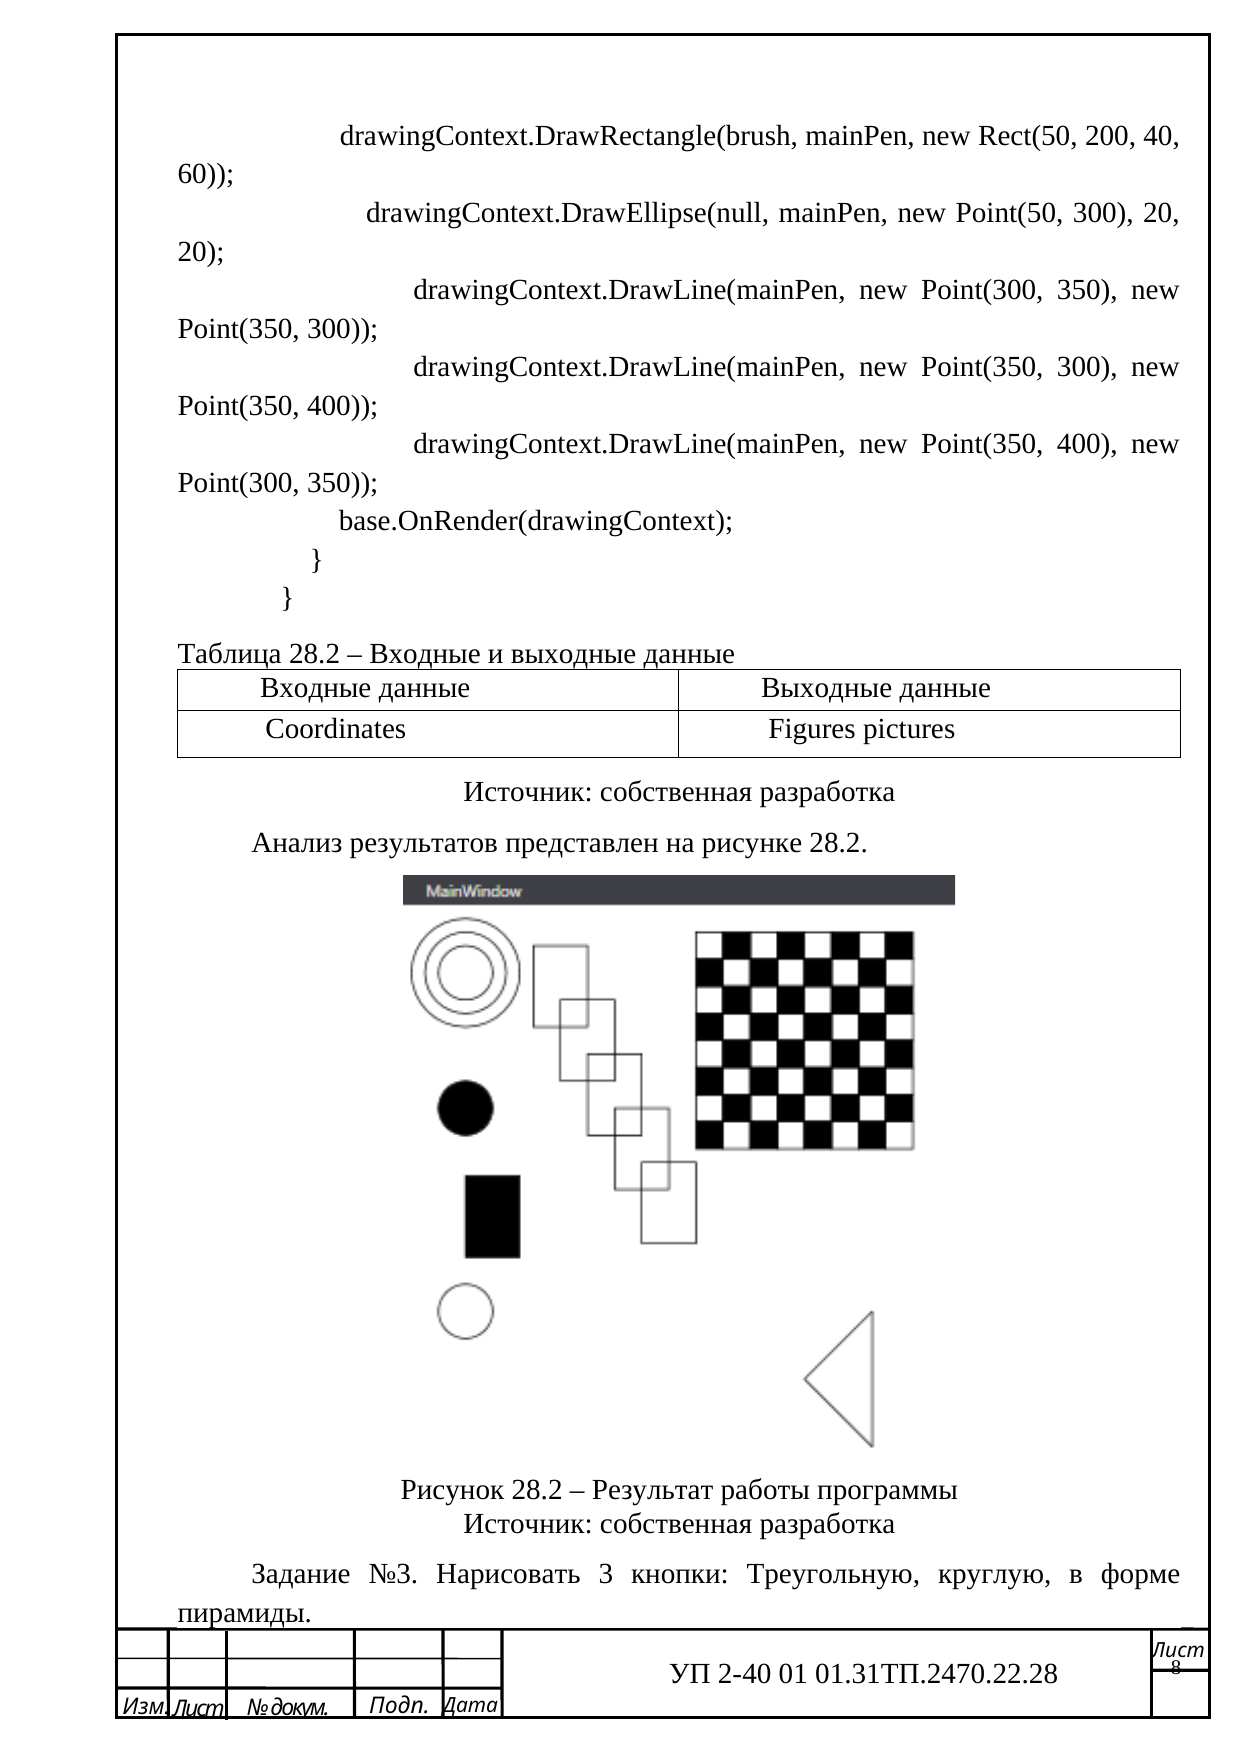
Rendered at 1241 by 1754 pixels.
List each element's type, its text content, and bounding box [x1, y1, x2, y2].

text Источник: собственная разработка [177, 1506, 1181, 1539]
text } [177, 542, 1181, 576]
table_header Входные данные [178, 670, 678, 710]
text Рисунок 28.2 – Результат работы программы [177, 1472, 1181, 1506]
table_cell Coordinates [178, 711, 678, 757]
text } [177, 581, 1181, 614]
picture [403, 875, 956, 1458]
text drawingContext.DrawLine(mainPen, new Point(350, 300), new Point(350, 400)); [177, 349, 1181, 421]
text Источник: собственная разработка [177, 774, 1181, 808]
table_cell Figures pictures [679, 711, 1180, 757]
text Задание №3. Нарисовать 3 кнопки: Треугольную, круглую, в форме пирамиды. [177, 1556, 1181, 1628]
text Анализ результатов представлен на рисунке 28.2. [177, 825, 1181, 858]
text drawingContext.DrawLine(mainPen, new Point(300, 350), new Point(350, 300)); [177, 272, 1181, 344]
table_header Выходные данные [679, 670, 1180, 710]
text Таблица 28.2 – Входные и выходные данные [177, 636, 1181, 669]
text base.OnRender(drawingContext); [177, 503, 1181, 537]
text drawingContext.DrawEllipse(null, mainPen, new Point(50, 300), 20, 20); [177, 195, 1181, 267]
text drawingContext.DrawLine(mainPen, new Point(350, 400), new Point(300, 350)); [177, 426, 1181, 498]
text drawingContext.DrawRectangle(brush, mainPen, new Rect(50, 200, 40, 60)); [177, 118, 1181, 190]
